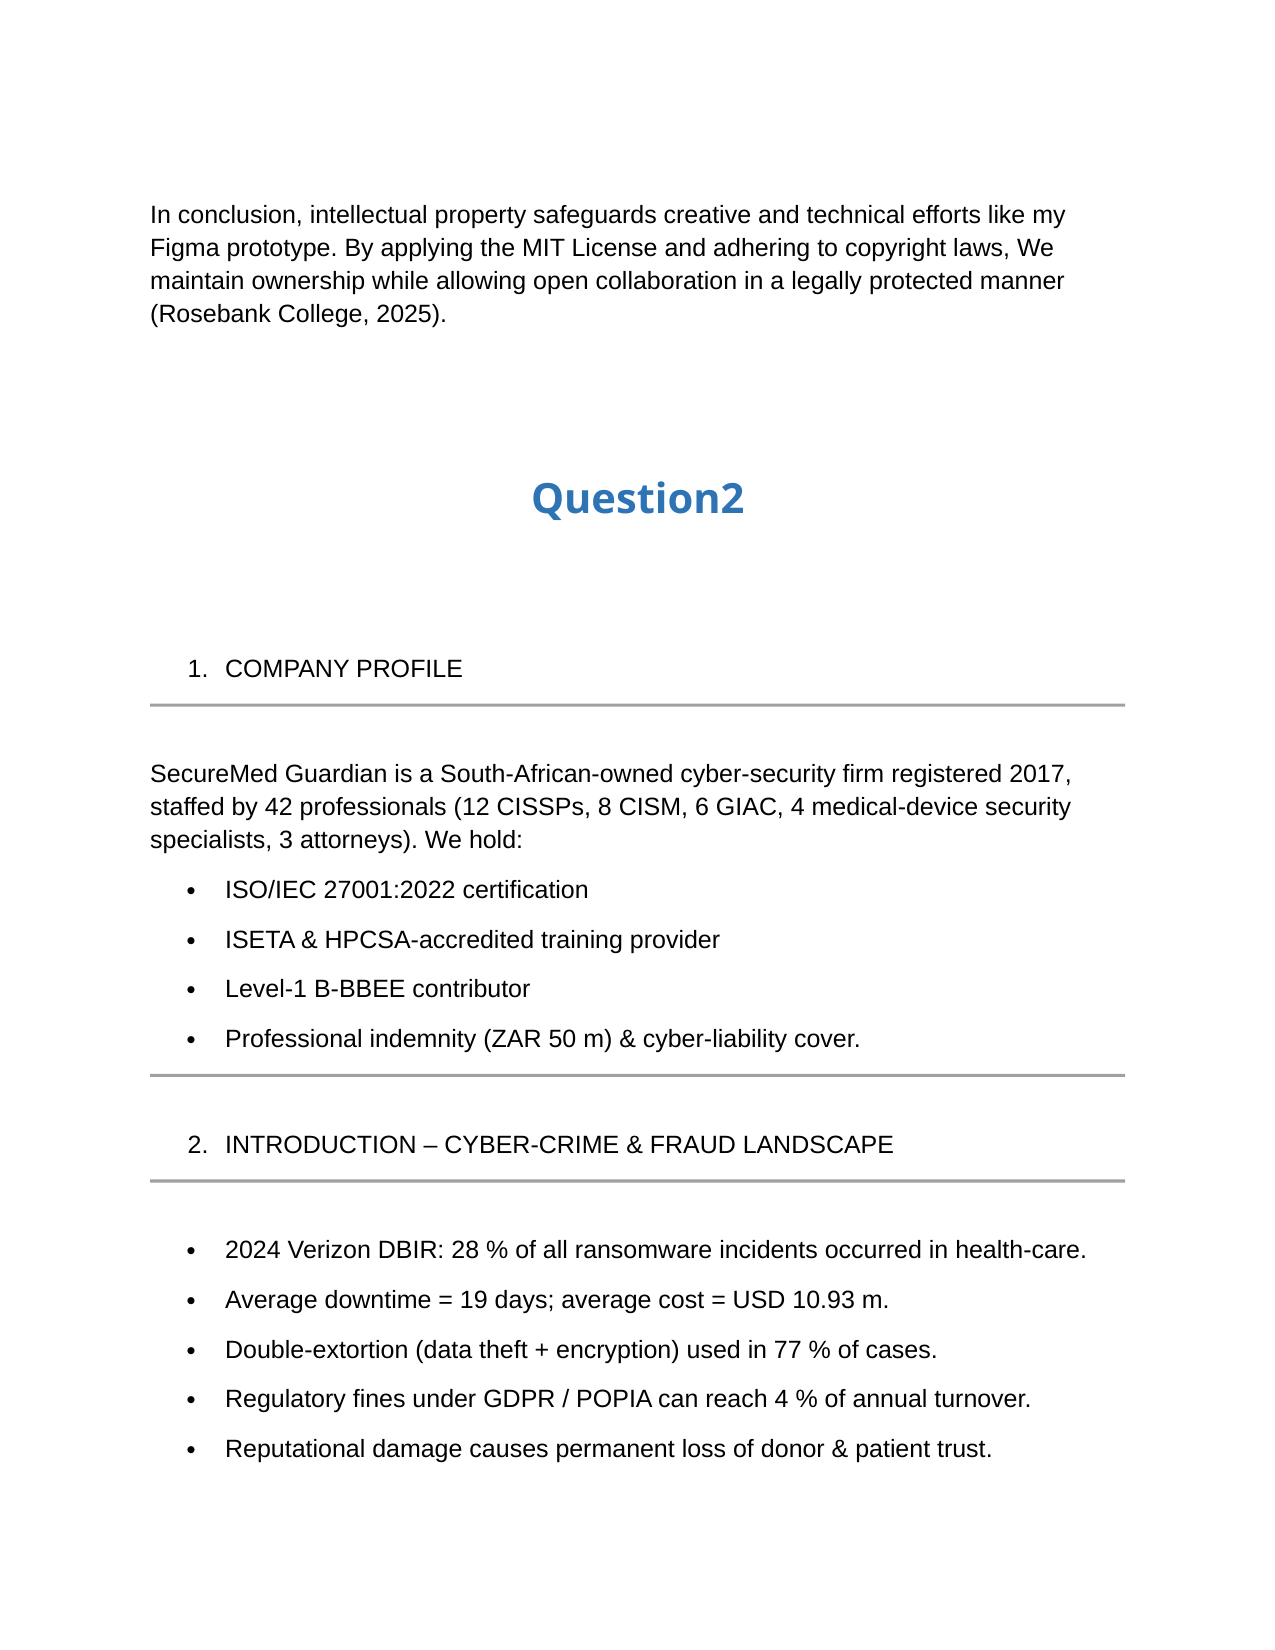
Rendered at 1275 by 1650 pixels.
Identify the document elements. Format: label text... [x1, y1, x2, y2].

list COMPANY PROFILE [187, 654, 1125, 683]
list ISO/IEC 27001:2022 certification [187, 875, 1125, 904]
text In conclusion, intellectual property safeguards creative and technical efforts like my Figma prototype. By applying the MIT License and adhering to copyright laws, We maintain ownership while allowing open collaboration in a legally protected manner (Rosebank College, 2025). [150, 200, 1125, 327]
subtitle Question2 [150, 469, 1125, 525]
list Reputational damage causes permanent loss of donor & patient trust. [187, 1434, 1125, 1463]
list Regulatory fines under GDPR / POPIA can reach 4 % of annual turnover. [187, 1384, 1125, 1413]
list Average downtime = 19 days; average cost = USD 10.93 m. [187, 1285, 1125, 1314]
list Level-1 B-BBEE contributor [187, 974, 1125, 1003]
text SecureMed Guardian is a South-African-owned cyber-security firm registered 2017, staffed by 42 professionals (12 CISSPs, 8 CISM, 6 GIAC, 4 medical-device security specialists, 3 attorneys). We hold: [150, 759, 1125, 854]
list Professional indemnity (ZAR 50 m) & cyber-liability cover. [187, 1024, 1125, 1053]
list Double-extortion (data theft + encryption) used in 77 % of cases. [187, 1334, 1125, 1363]
list ISETA & HPCSA-accredited training provider [187, 925, 1125, 953]
list INTRODUCTION – CYBER-CRIME & FRAUD LANDSCAPE [187, 1130, 1125, 1158]
list 2024 Verizon DBIR: 28 % of all ransomware incidents occurred in health-care. [187, 1235, 1125, 1264]
